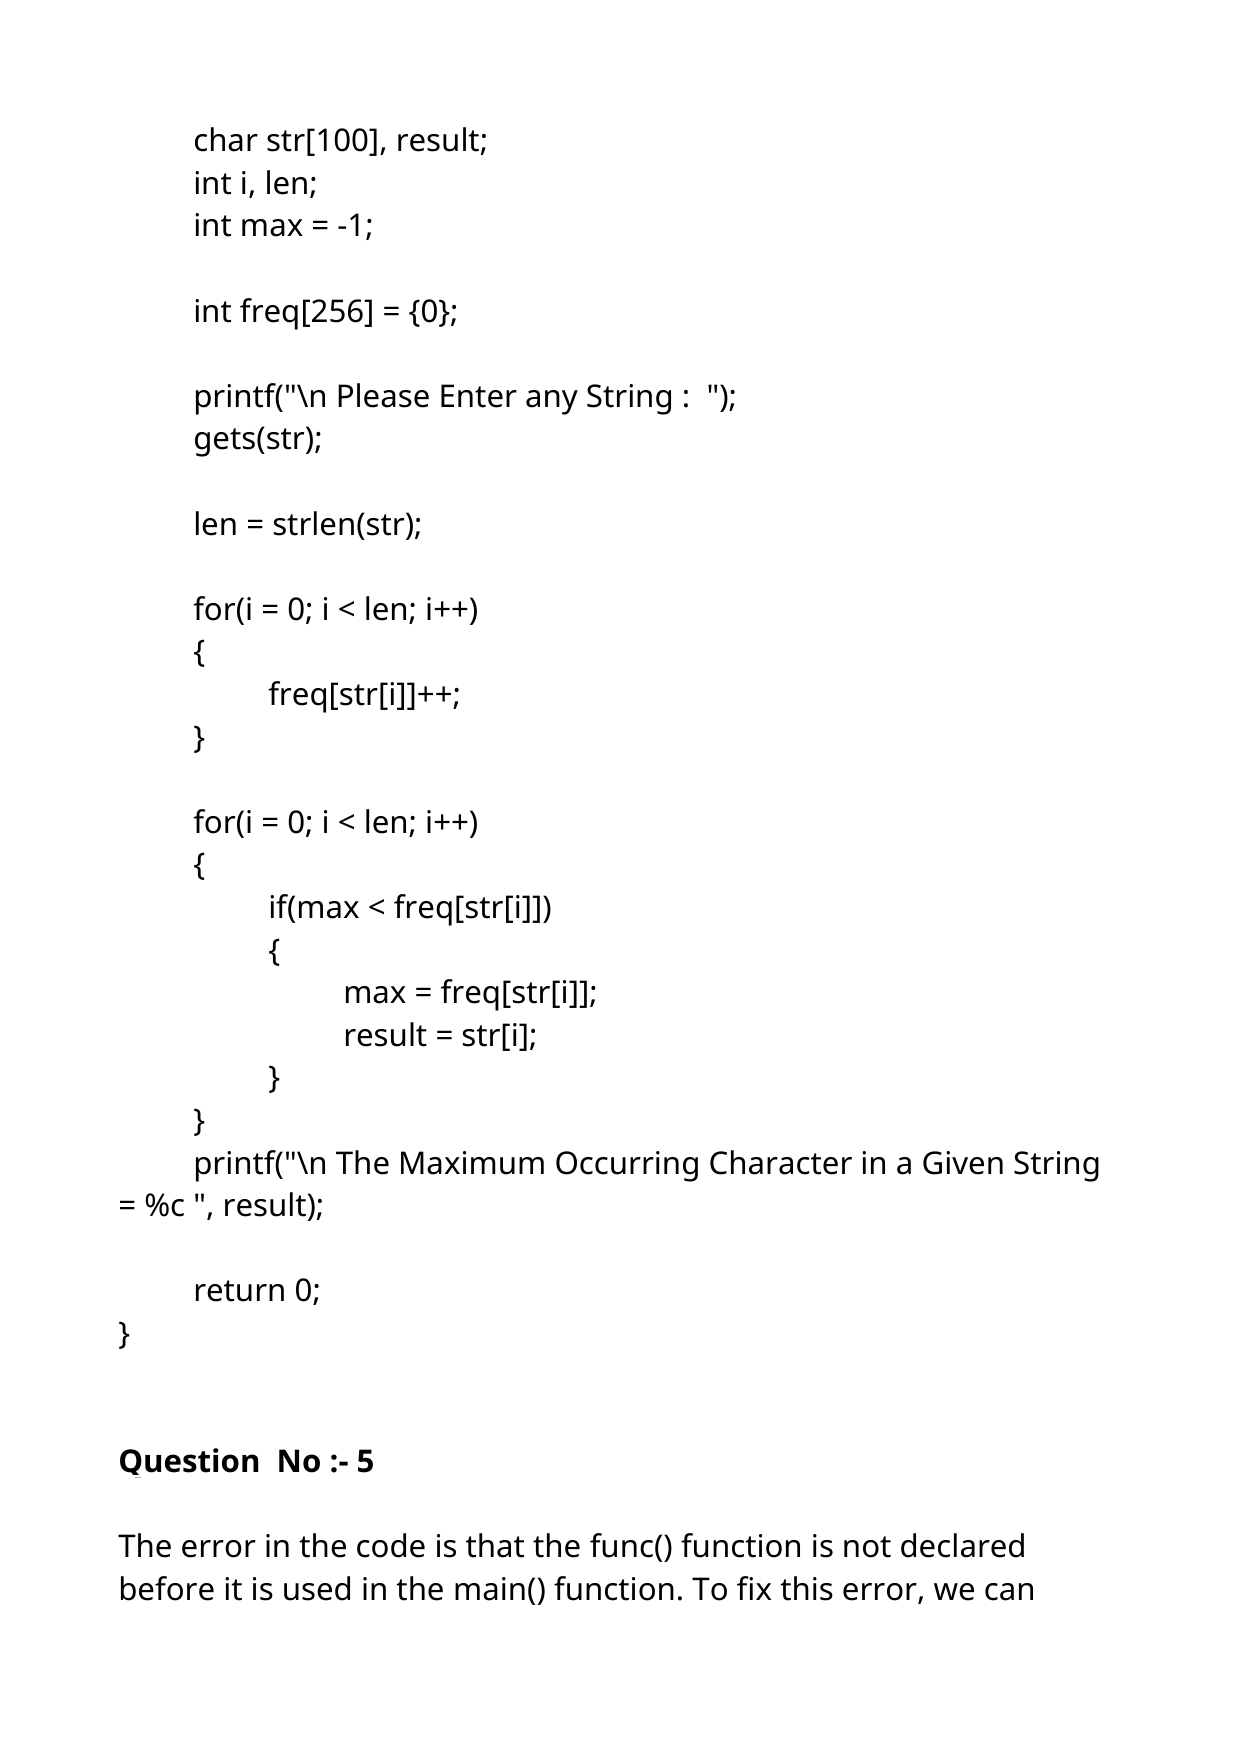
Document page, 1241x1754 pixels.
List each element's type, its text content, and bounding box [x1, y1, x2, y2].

text { [118, 842, 1122, 885]
text len = strlen(str); [118, 502, 1122, 544]
text } [118, 1098, 1122, 1141]
text } [118, 1311, 1122, 1354]
text max = freq[str[i]]; [118, 970, 1122, 1013]
text { [118, 928, 1122, 970]
text for(i = 0; i < len; i++) [118, 587, 1122, 629]
text result = str[i]; [118, 1013, 1122, 1055]
text if(max < freq[str[i]]) [118, 885, 1122, 928]
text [118, 1524, 1122, 1609]
text char str[100], result; [118, 118, 1122, 161]
text int i, len; [118, 161, 1122, 203]
text int max = -1; [118, 203, 1122, 246]
text printf("\n The Maximum Occurring Character in a Given String = %c ", result); [118, 1141, 1122, 1226]
text gets(str); [118, 416, 1122, 459]
text int freq[256] = {0}; [118, 288, 1122, 331]
text { [118, 629, 1122, 672]
text } [118, 714, 1122, 757]
text Question No :- 5 [118, 1439, 1122, 1481]
text freq[str[i]]++; [118, 672, 1122, 714]
text } [118, 1055, 1122, 1098]
text return 0; [118, 1268, 1122, 1311]
text for(i = 0; i < len; i++) [118, 800, 1122, 842]
text printf("\n Please Enter any String : "); [118, 374, 1122, 416]
